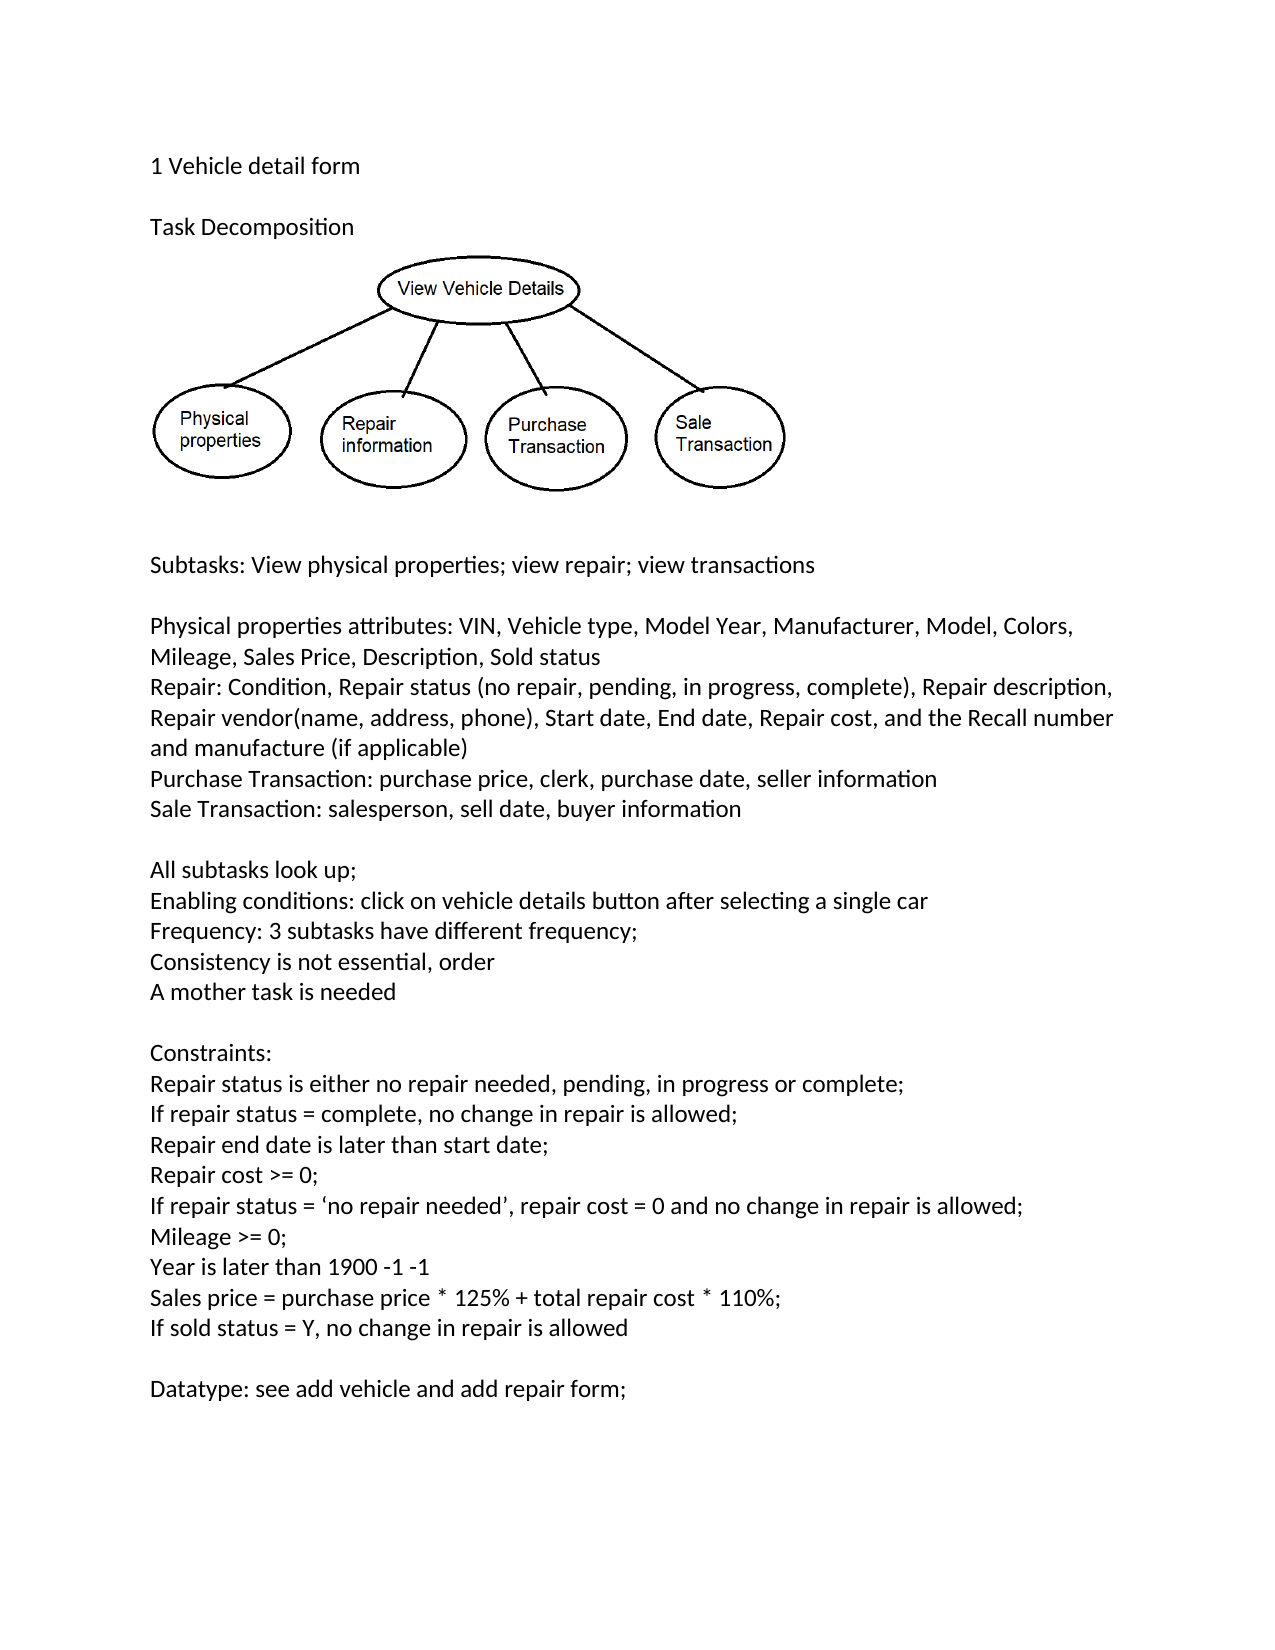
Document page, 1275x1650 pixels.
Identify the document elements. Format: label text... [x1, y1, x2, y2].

text Task Decomposition [150, 211, 1125, 242]
picture [150, 241, 790, 519]
text Constraints: [150, 1037, 1125, 1068]
text A mother task is needed [150, 976, 1125, 1007]
text Subtasks: View physical properties; view repair; view transactions [150, 549, 1125, 580]
text Mileage >= 0; [150, 1221, 1125, 1251]
text If repair status = complete, no change in repair is allowed; [150, 1098, 1125, 1129]
text Repair: Condition, Repair status (no repair, pending, in progress, complete), Repair description, Repair vendor(name, address, phone), Start date, End date, Repair cost, and the Recall number and manufacture (if applicable) [150, 671, 1125, 763]
text Repair end date is later than start date; [150, 1129, 1125, 1159]
text 1 Vehicle detail form [150, 150, 1125, 181]
text Purchase Transaction: purchase price, clerk, purchase date, seller information [150, 763, 1125, 793]
text Sales price = purchase price * 125% + total repair cost * 110%; [150, 1282, 1125, 1312]
text Datatype: see add vehicle and add repair form; [150, 1373, 1125, 1404]
text If sold status = Y, no change in repair is allowed [150, 1312, 1125, 1343]
text Repair status is either no repair needed, pending, in progress or complete; [150, 1068, 1125, 1098]
text Repair cost >= 0; [150, 1159, 1125, 1190]
text If repair status = ‘no repair needed’, repair cost = 0 and no change in repair is allowed; [150, 1190, 1125, 1221]
text Year is later than 1900 -1 -1 [150, 1251, 1125, 1282]
text Physical properties attributes: VIN, Vehicle type, Model Year, Manufacturer, Model, Colors, Mileage, Sales Price, Description, Sold status [150, 610, 1125, 671]
text Frequency: 3 subtasks have different frequency; [150, 915, 1125, 946]
text Sale Transaction: salesperson, sell date, buyer information [150, 793, 1125, 824]
text All subtasks look up; [150, 854, 1125, 885]
text Consistency is not essential, order [150, 946, 1125, 976]
text Enabling conditions: click on vehicle details button after selecting a single car [150, 885, 1125, 915]
